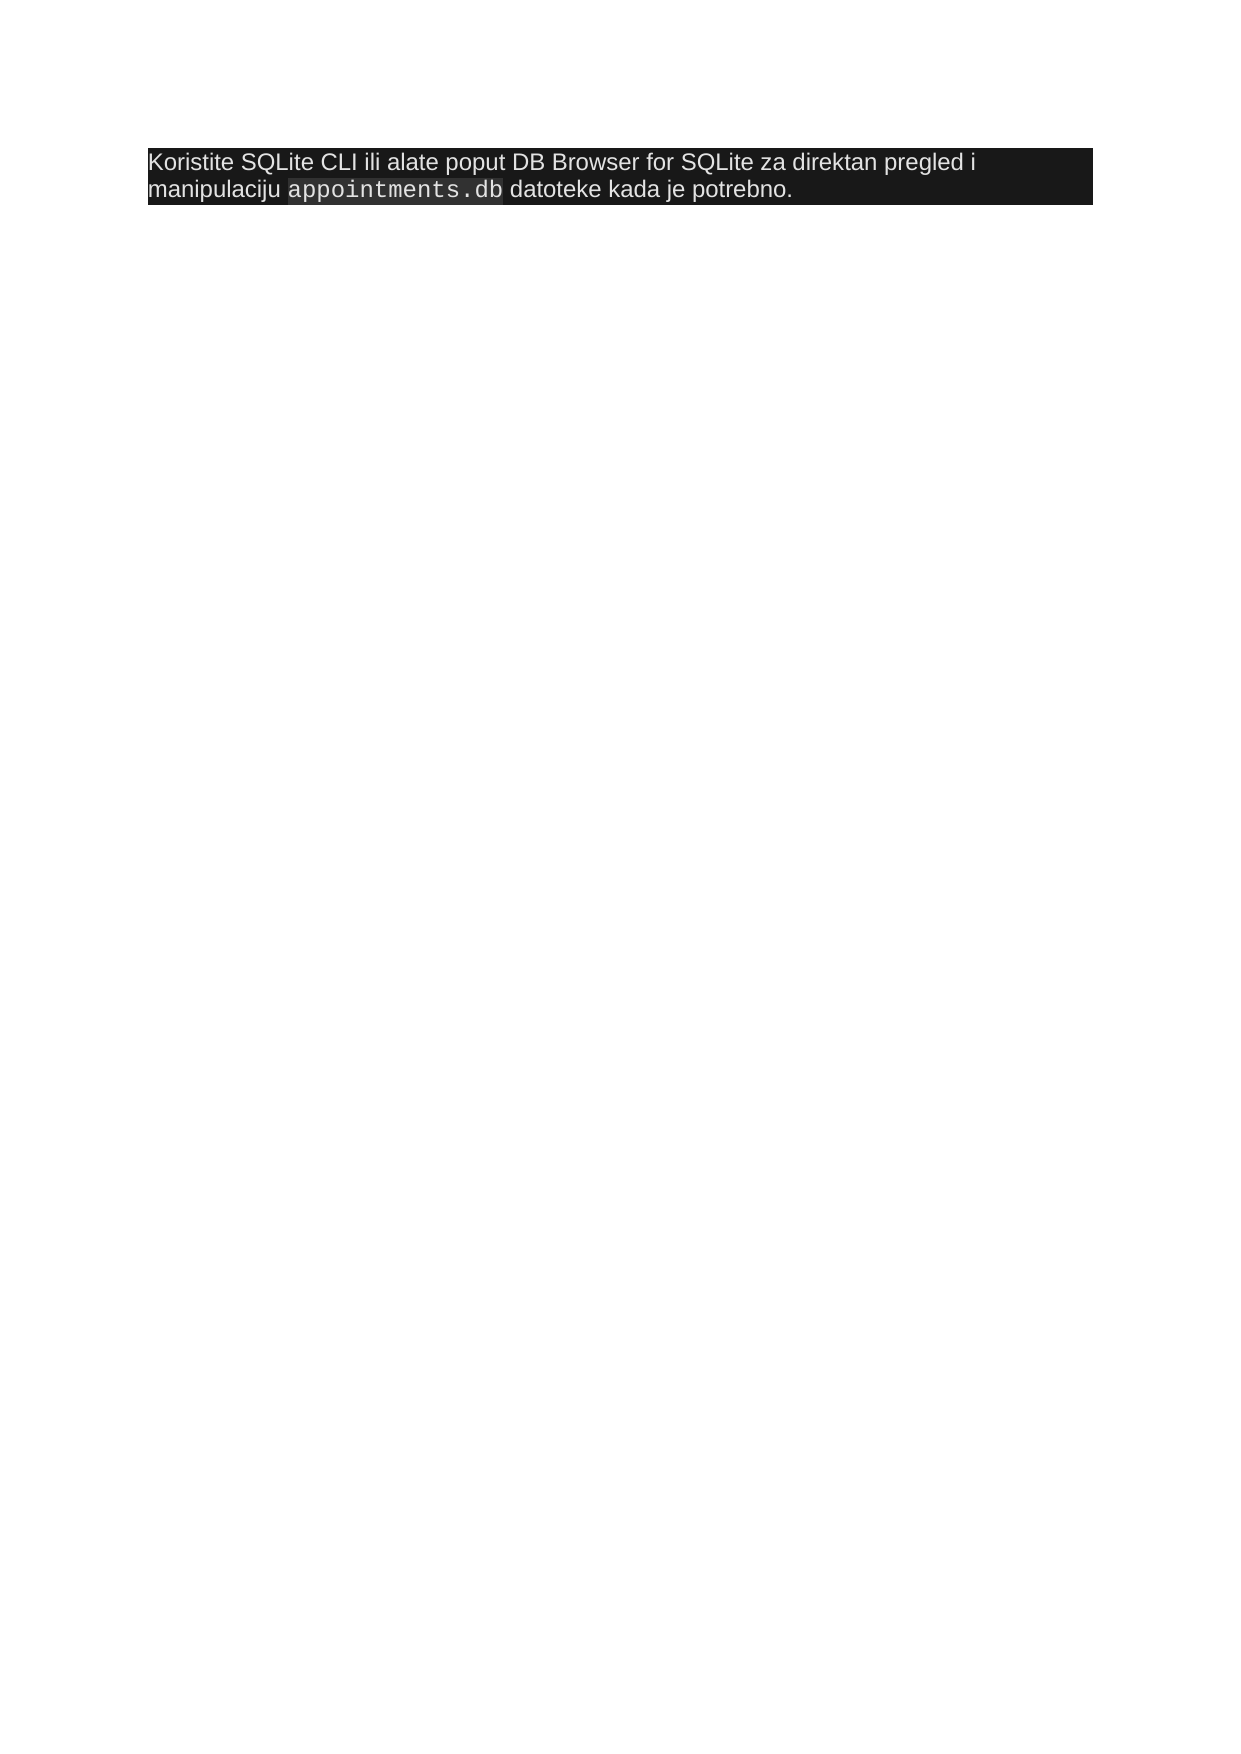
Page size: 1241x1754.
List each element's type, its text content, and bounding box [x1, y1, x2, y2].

text Koristite SQLite CLI ili alate poput DB Browser for SQLite za direktan pregled i manipulaciju appointments.db datoteke kada je potrebno. [148, 148, 1093, 205]
